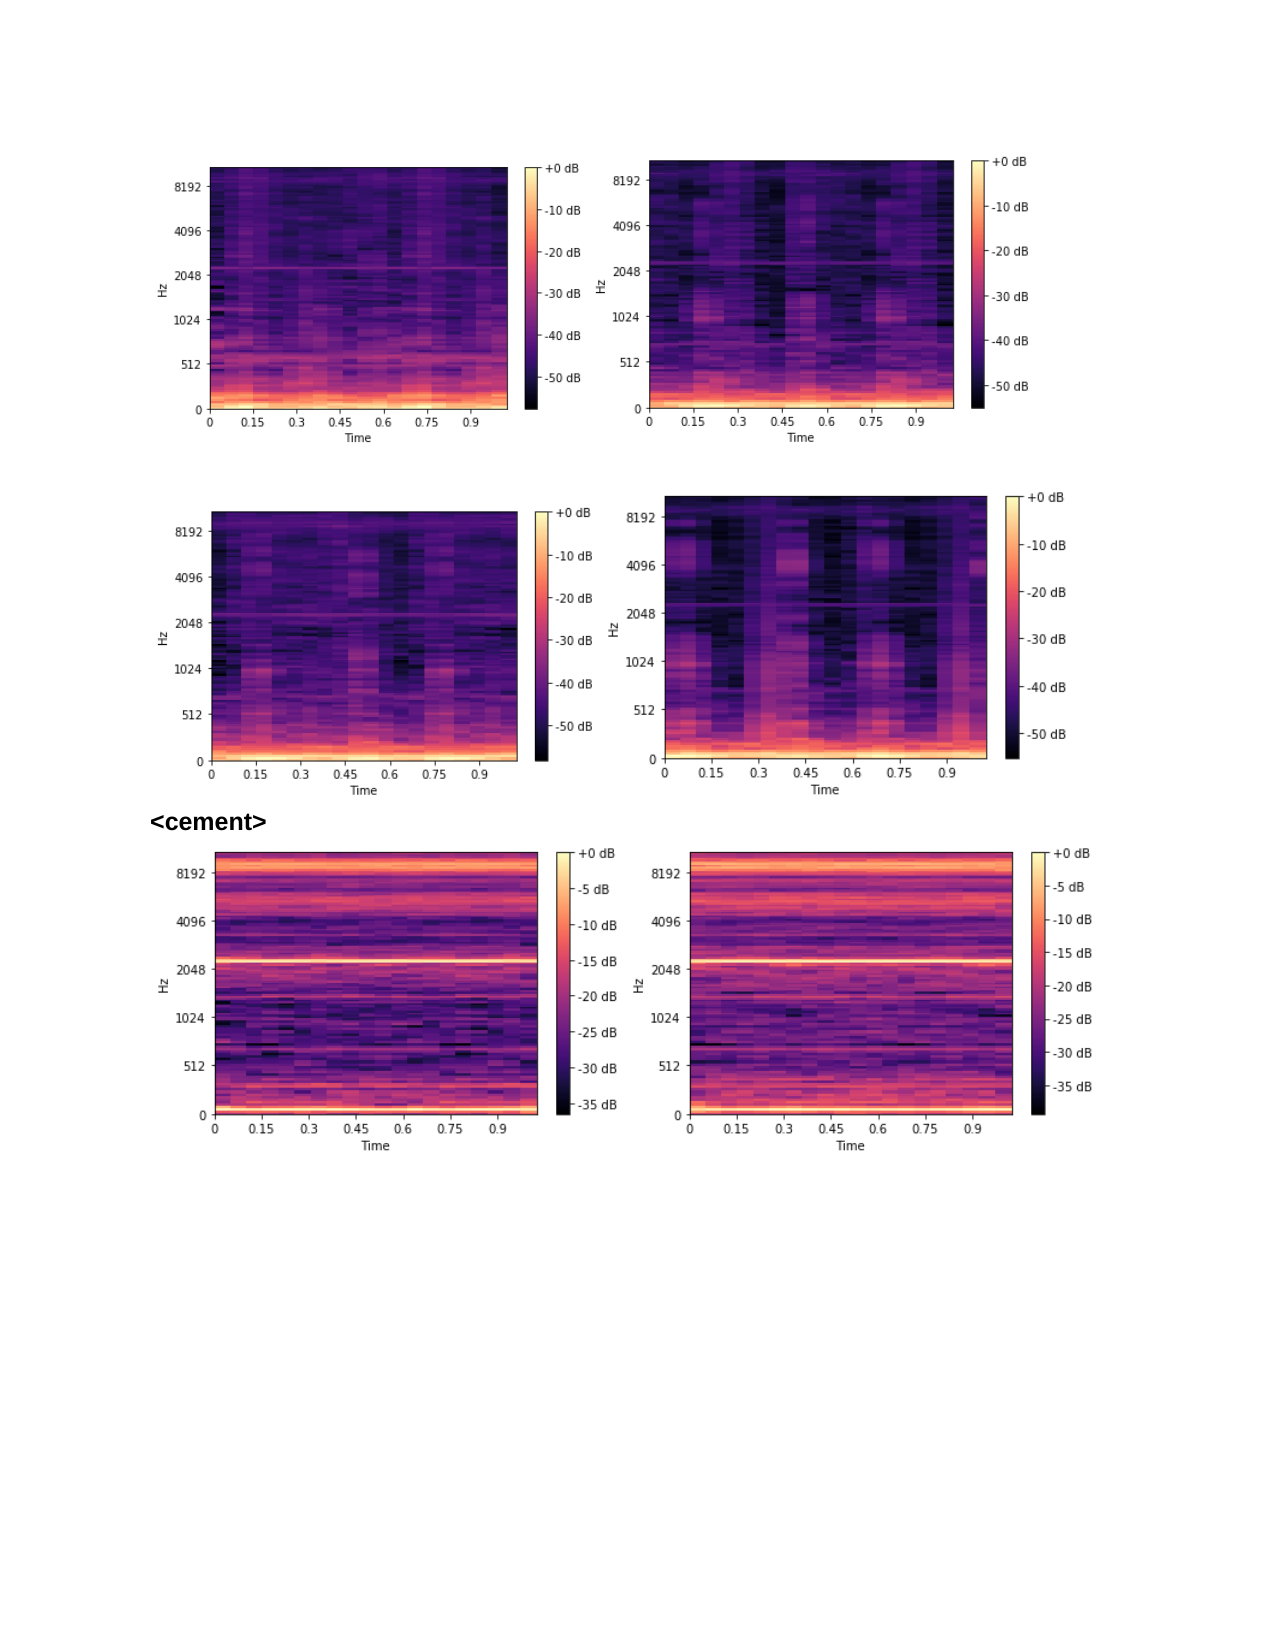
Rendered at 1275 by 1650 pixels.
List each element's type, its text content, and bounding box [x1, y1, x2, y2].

picture [150, 484, 1075, 804]
text <cement> [150, 807, 1125, 836]
picture [150, 840, 1101, 1160]
picture [150, 150, 1037, 451]
